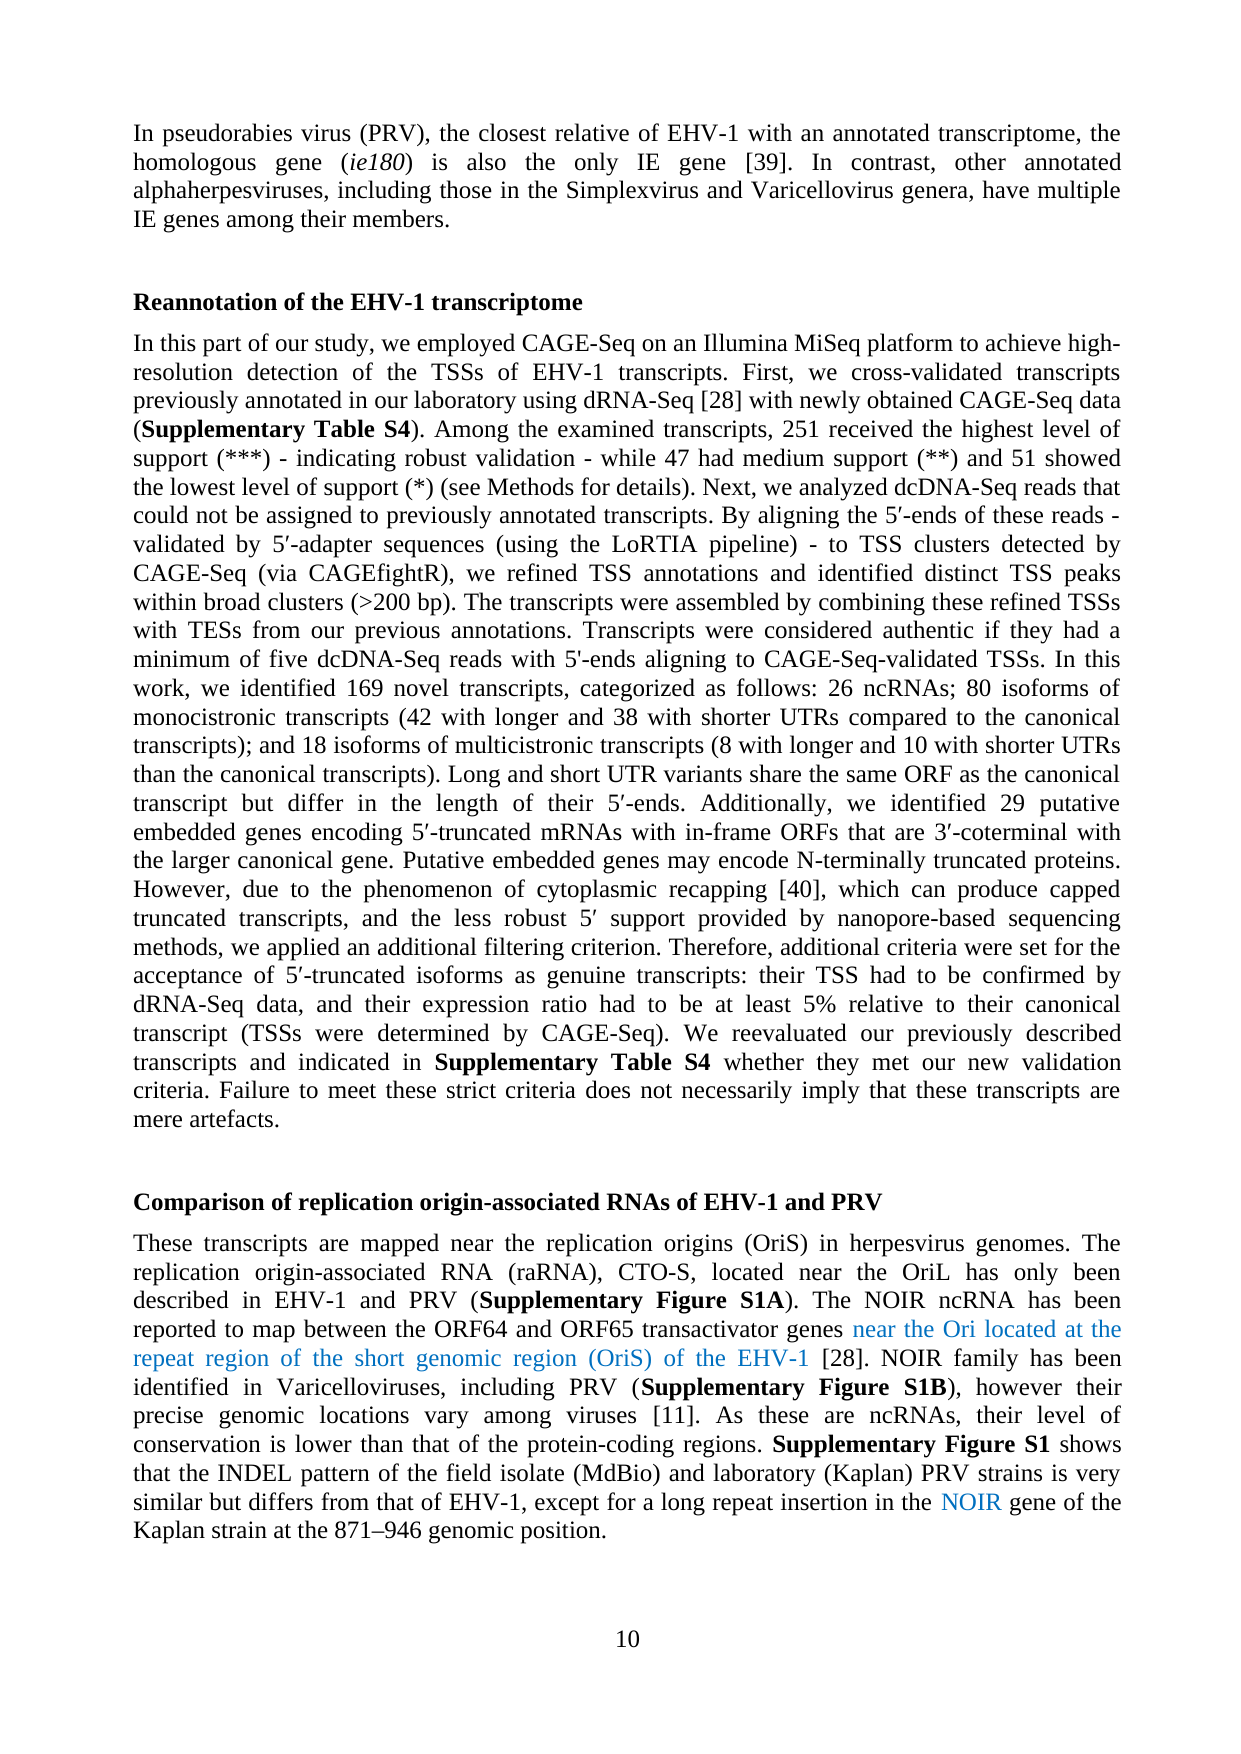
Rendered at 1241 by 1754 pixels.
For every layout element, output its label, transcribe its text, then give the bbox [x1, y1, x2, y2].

text In this part of our study, we employed CAGE-Seq on an Illumina MiSeq platform to achieve high-resolution detection of the TSSs of EHV-1 transcripts. First, we cross-validated transcripts previously annotated in our laboratory using dRNA-Seq [28] with newly obtained CAGE-Seq data (Supplementary Table S4). Among the examined transcripts, 251 received the highest level of support (***) - indicating robust validation - while 47 had medium support (**) and 51 showed the lowest level of support (*) (see Methods for details). Next, we analyzed dcDNA-Seq reads that could not be assigned to previously annotated transcripts. By aligning the 5′-ends of these reads - validated by 5′-adapter sequences (using the LoRTIA pipeline) - to TSS clusters detected by CAGE-Seq (via CAGEfightR), we refined TSS annotations and identified distinct TSS peaks within broad clusters (>200 bp). The transcripts were assembled by combining these refined TSSs with TESs from our previous annotations. Transcripts were considered authentic if they had a minimum of five dcDNA-Seq reads with 5'-ends aligning to CAGE-Seq-validated TSSs. In this work, we identified 169 novel transcripts, categorized as follows: 26 ncRNAs; 80 isoforms of monocistronic transcripts (42 with longer and 38 with shorter UTRs compared to the canonical transcripts); and 18 isoforms of multicistronic transcripts (8 with longer and 10 with shorter UTRs than the canonical transcripts). Long and short UTR variants share the same ORF as the canonical transcript but differ in the length of their 5′-ends. Additionally, we identified 29 putative embedded genes encoding 5′-truncated mRNAs with in-frame ORFs that are 3′-coterminal with the larger canonical gene. Putative embedded genes may encode N-terminally truncated proteins. However, due to the phenomenon of cytoplasmic recapping [40], which can produce capped truncated transcripts, and the less robust 5′ support provided by nanopore-based sequencing methods, we applied an additional filtering criterion. Therefore, additional criteria were set for the acceptance of 5′-truncated isoforms as genuine transcripts: their TSS had to be confirmed by dRNA-Seq data, and their expression ratio had to be at least 5% relative to their canonical transcript (TSSs were determined by CAGE-Seq). We reevaluated our previously described transcripts and indicated in Supplementary Table S4 whether they met our new validation criteria. Failure to meet these strict criteria does not necessarily imply that these transcripts are mere artefacts. [133, 328, 1122, 1133]
subtitle These transcripts are mapped near the replication origins (OriS) in herpesvirus genomes. The replication origin-associated RNA (raRNA), CTO-S, located near the OriL has only been described in EHV-1 and PRV (Supplementary Figure S1A). The NOIR ncRNA has been reported to map between the ORF64 and ORF65 transactivator genes near the Ori located at the repeat region of the short genomic region (OriS) of the EHV-1 [28]. NOIR family has been identified in Varicelloviruses, including PRV (Supplementary Figure S1B), however their precise genomic locations vary among viruses [11]. As these are ncRNAs, their level of conservation is lower than that of the protein-coding regions. Supplementary Figure S1 shows that the INDEL pattern of the field isolate (MdBio) and laboratory (Kaplan) PRV strains is very similar but differs from that of EHV-1, except for a long repeat insertion in the NOIR gene of the Kaplan strain at the 871–946 genomic position. [133, 1228, 1122, 1544]
text Comparison of replication origin-associated RNAs of EHV-1 and PRV [133, 1187, 1122, 1216]
text Reannotation of the EHV-1 transcriptome [133, 287, 1122, 316]
text In pseudorabies virus (PRV), the closest relative of EHV-1 with an annotated transcriptome, the homologous gene (ie180) is also the only IE gene [39]. In contrast, other annotated alphaherpesviruses, including those in the Simplexvirus and Varicellovirus genera, have multiple IE genes among their members. [133, 118, 1122, 233]
